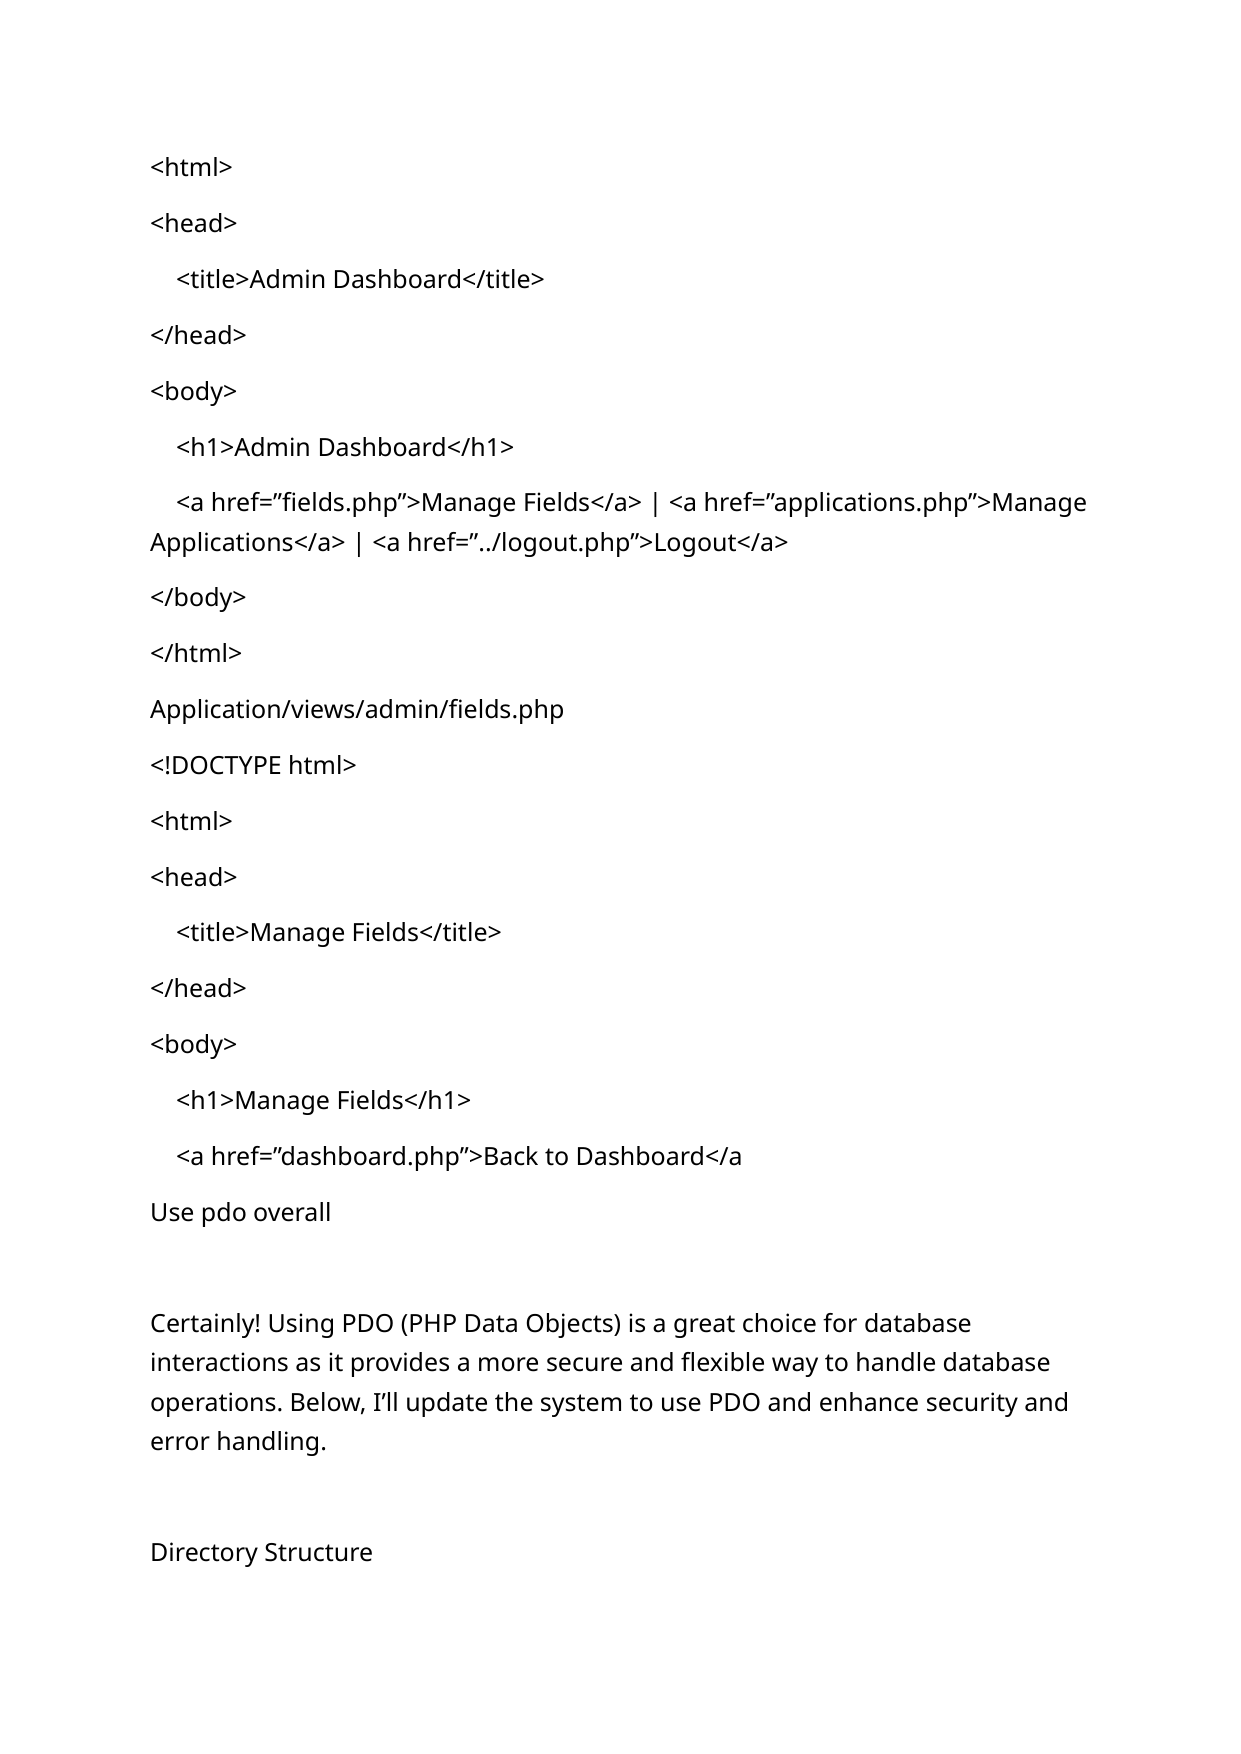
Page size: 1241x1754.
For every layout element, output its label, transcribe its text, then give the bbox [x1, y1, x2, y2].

text <title>Admin Dashboard</title> [150, 262, 1090, 296]
text </head> [150, 971, 1090, 1005]
text </body> [150, 580, 1090, 614]
text <html> [150, 150, 1090, 184]
text Use pdo overall [150, 1194, 1090, 1228]
text Certainly! Using PDO (PHP Data Objects) is a great choice for database interactions as it provides a more secure and flexible way to handle database operations. Below, I’ll update the system to use PDO and enhance security and error handling. [150, 1306, 1090, 1457]
text Directory Structure [150, 1535, 1090, 1569]
text <a href=”fields.php”>Manage Fields</a> | <a href=”applications.php”>Manage Applications</a> | <a href=”../logout.php”>Logout</a> [150, 485, 1090, 558]
text <h1>Admin Dashboard</h1> [150, 429, 1090, 463]
text </html> [150, 636, 1090, 670]
text <a href=”dashboard.php”>Back to Dashboard</a [150, 1138, 1090, 1172]
text <h1>Manage Fields</h1> [150, 1082, 1090, 1117]
text <head> [150, 859, 1090, 893]
text <html> [150, 803, 1090, 837]
text </head> [150, 317, 1090, 352]
text <title>Manage Fields</title> [150, 915, 1090, 949]
text <body> [150, 373, 1090, 407]
text <body> [150, 1027, 1090, 1061]
text <!DOCTYPE html> [150, 747, 1090, 782]
text <head> [150, 206, 1090, 240]
text Application/views/admin/fields.php [150, 692, 1090, 726]
